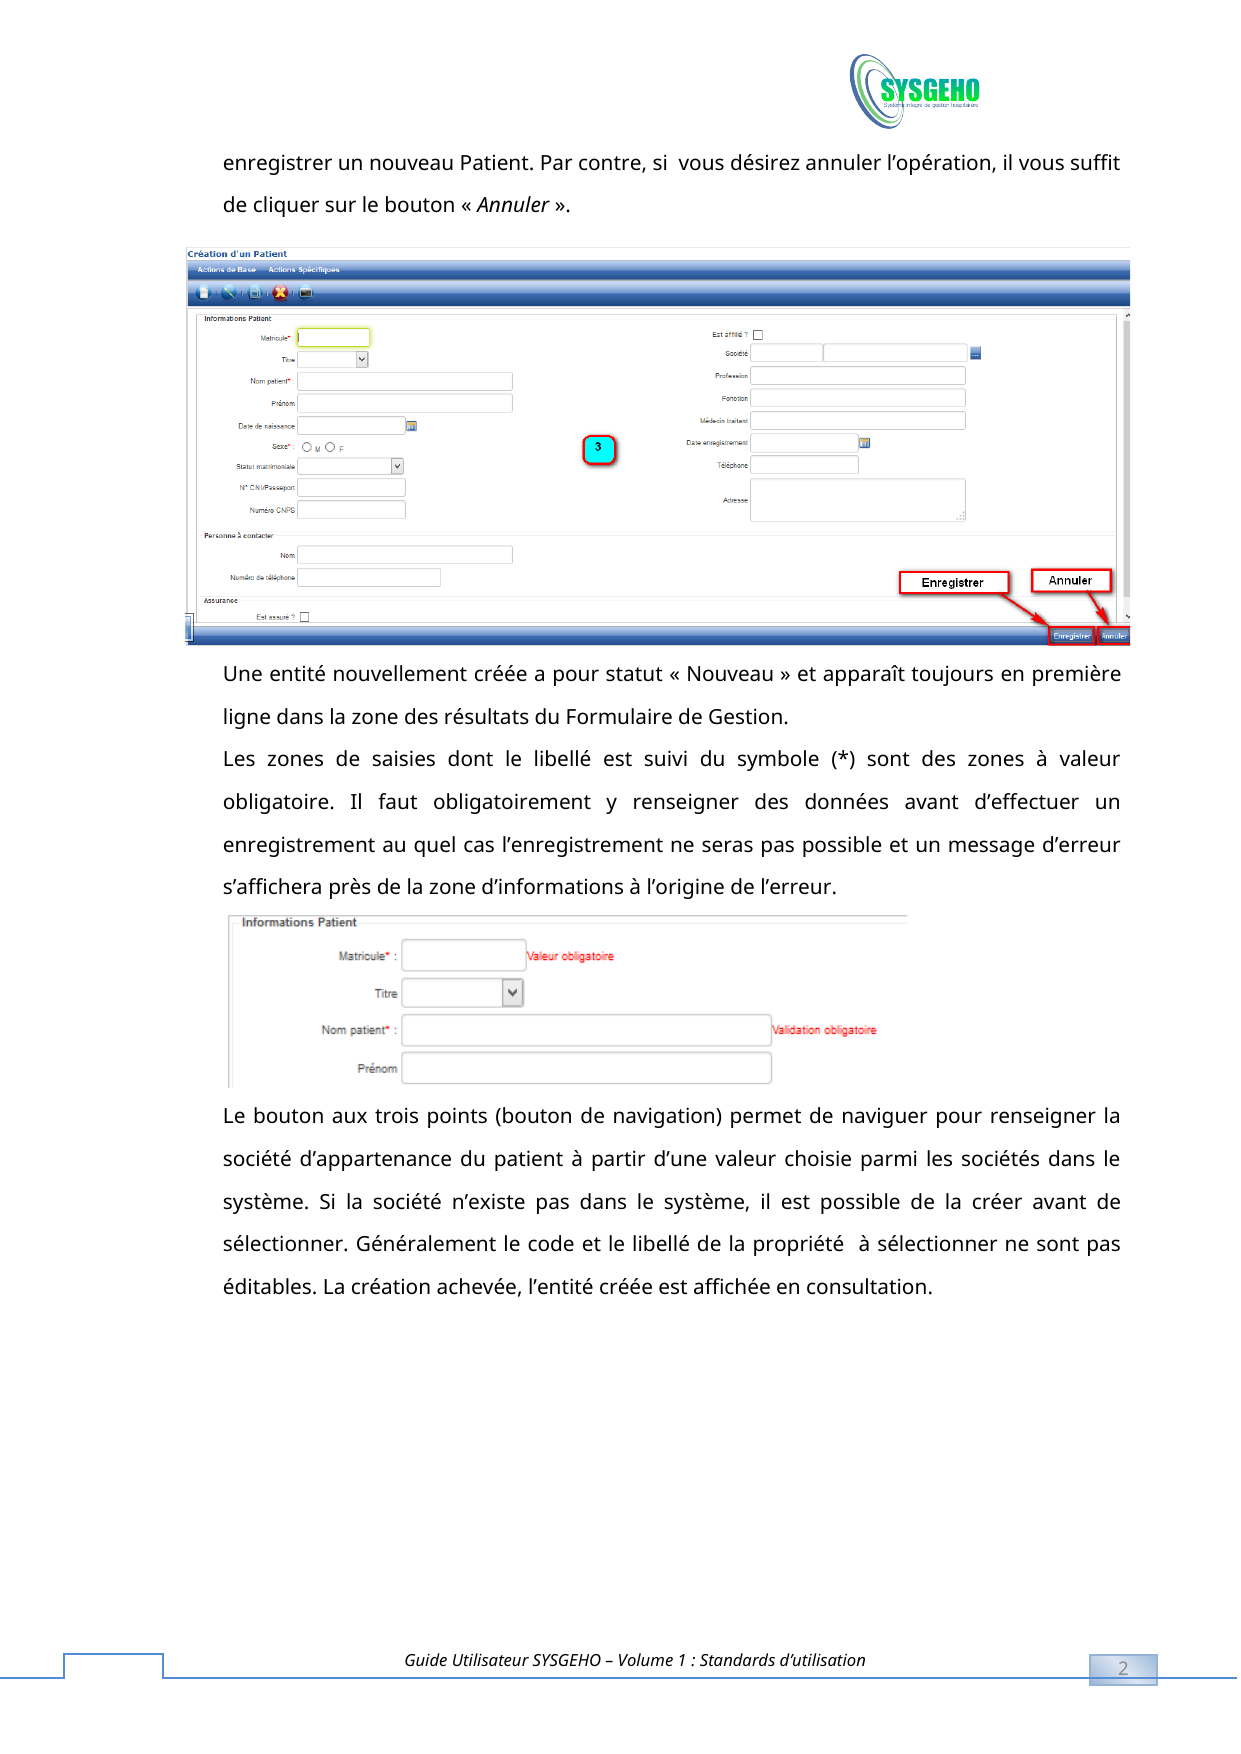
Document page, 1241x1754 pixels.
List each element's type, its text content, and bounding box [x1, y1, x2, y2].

list Une entité nouvellement créée a pour statut « Nouveau » et apparaît toujours en première ligne dans la zone des résultats du Formulaire de Gestion. [223, 659, 1122, 730]
picture [222, 915, 908, 1088]
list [185, 148, 1122, 219]
picture [845, 37, 985, 138]
list Le bouton aux trois points (bouton de navigation) permet de naviguer pour renseigner la société d’appartenance du patient à partir d’une valeur choisie parmi les sociétés dans le système. Si la société n’existe pas dans le système, il est possible de la créer avant de sélectionner. Généralement le code et le libellé de la propriété à sélectionner ne sont pas éditables. La création achevée, l’entité créée est affichée en consultation. [223, 1102, 1122, 1301]
picture [185, 245, 1130, 646]
list Les zones de saisies dont le libellé est suivi du symbole (*) sont des zones à valeur obligatoire. Il faut obligatoirement y renseigner des données avant d’effectuer un enregistrement au quel cas l’enregistrement ne seras pas possible et un message d’erreur s’affichera près de la zone d’informations à l’origine de l’erreur. [223, 744, 1122, 901]
